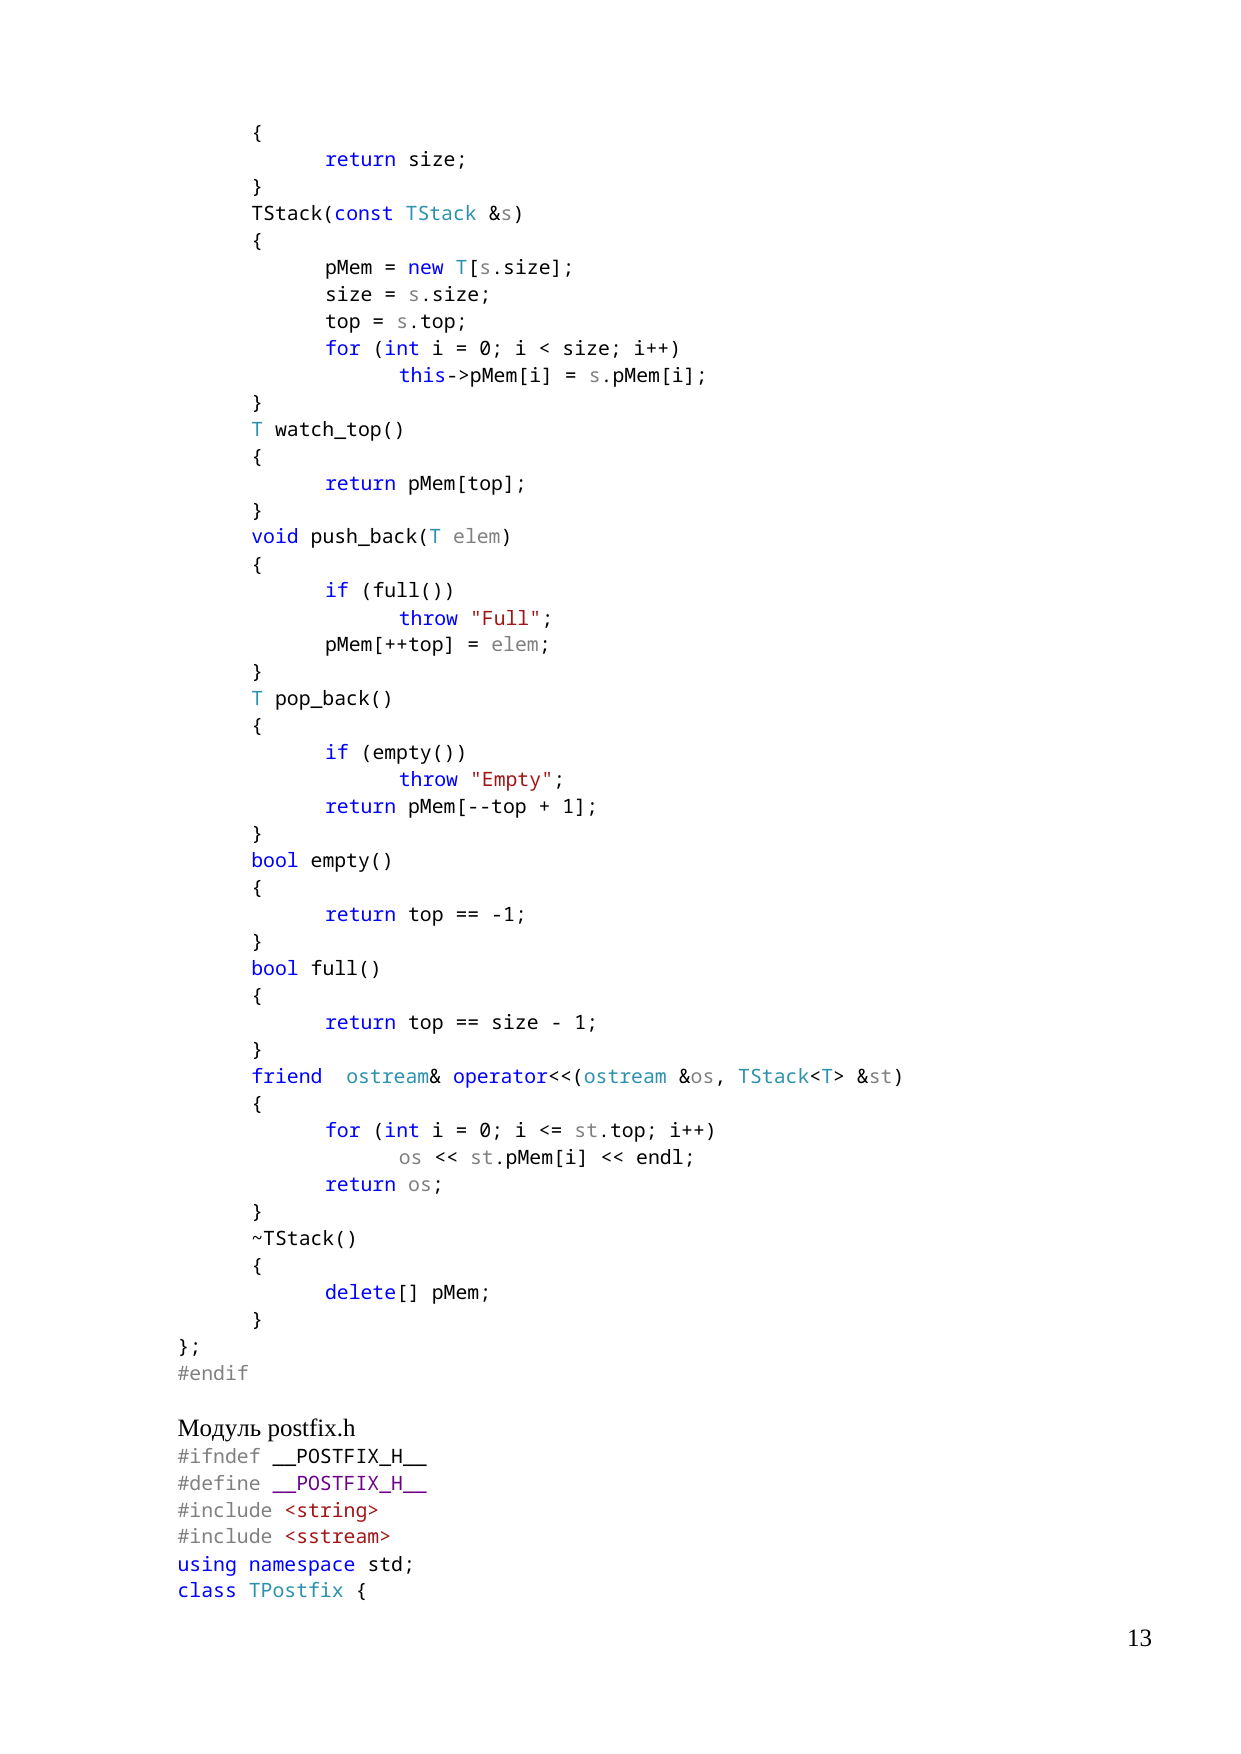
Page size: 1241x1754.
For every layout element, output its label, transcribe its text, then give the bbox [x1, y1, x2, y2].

text pMem[++top] = elem; [177, 631, 1152, 658]
text #endif [177, 1359, 1152, 1386]
text class TPostfix { [177, 1577, 1152, 1604]
text } [177, 388, 1152, 415]
text } [177, 658, 1152, 685]
text #define __POSTFIX_H__ [177, 1469, 1152, 1496]
text }; [177, 1332, 1152, 1359]
text { [177, 981, 1152, 1008]
text top = s.top; [177, 307, 1152, 334]
text return size; [177, 145, 1152, 172]
text Модуль postfix.h [177, 1413, 1152, 1442]
text for (int i = 0; i <= st.top; i++) [177, 1116, 1152, 1143]
text } [177, 1305, 1152, 1332]
text throw "Empty"; [177, 766, 1152, 793]
text { [177, 118, 1152, 145]
text #ifndef __POSTFIX_H__ [177, 1442, 1152, 1469]
text throw "Full"; [177, 604, 1152, 631]
text friend ostream& operator<<(ostream &os, TStack<T> &st) [177, 1062, 1152, 1089]
text if (full()) [177, 577, 1152, 604]
text return pMem[top]; [177, 469, 1152, 496]
text { [177, 550, 1152, 577]
text } [177, 496, 1152, 523]
text T watch_top() [177, 415, 1152, 442]
text } [177, 927, 1152, 954]
text } [177, 819, 1152, 847]
text #include <sstream> [177, 1523, 1152, 1550]
text { [177, 226, 1152, 253]
text pMem = new T[s.size]; [177, 253, 1152, 280]
text T pop_back() [177, 685, 1152, 712]
text { [177, 873, 1152, 901]
text bool empty() [177, 847, 1152, 873]
text return os; [177, 1170, 1152, 1197]
text { [177, 442, 1152, 469]
text this->pMem[i] = s.pMem[i]; [177, 361, 1152, 388]
text { [177, 1251, 1152, 1278]
text os << st.pMem[i] << endl; [177, 1143, 1152, 1170]
text return top == -1; [177, 901, 1152, 927]
text for (int i = 0; i < size; i++) [177, 334, 1152, 361]
text return pMem[--top + 1]; [177, 793, 1152, 819]
text TStack(const TStack &s) [177, 199, 1152, 226]
text size = s.size; [177, 280, 1152, 307]
text delete[] pMem; [177, 1278, 1152, 1305]
text } [177, 1197, 1152, 1224]
text return top == size - 1; [177, 1008, 1152, 1035]
text if (empty()) [177, 739, 1152, 766]
text { [177, 712, 1152, 739]
text bool full() [177, 954, 1152, 981]
text ~TStack() [177, 1224, 1152, 1251]
text } [177, 1035, 1152, 1062]
text using namespace std; [177, 1550, 1152, 1577]
text void push_back(T elem) [177, 523, 1152, 550]
text } [177, 172, 1152, 199]
text { [177, 1089, 1152, 1116]
text #include <string> [177, 1496, 1152, 1523]
